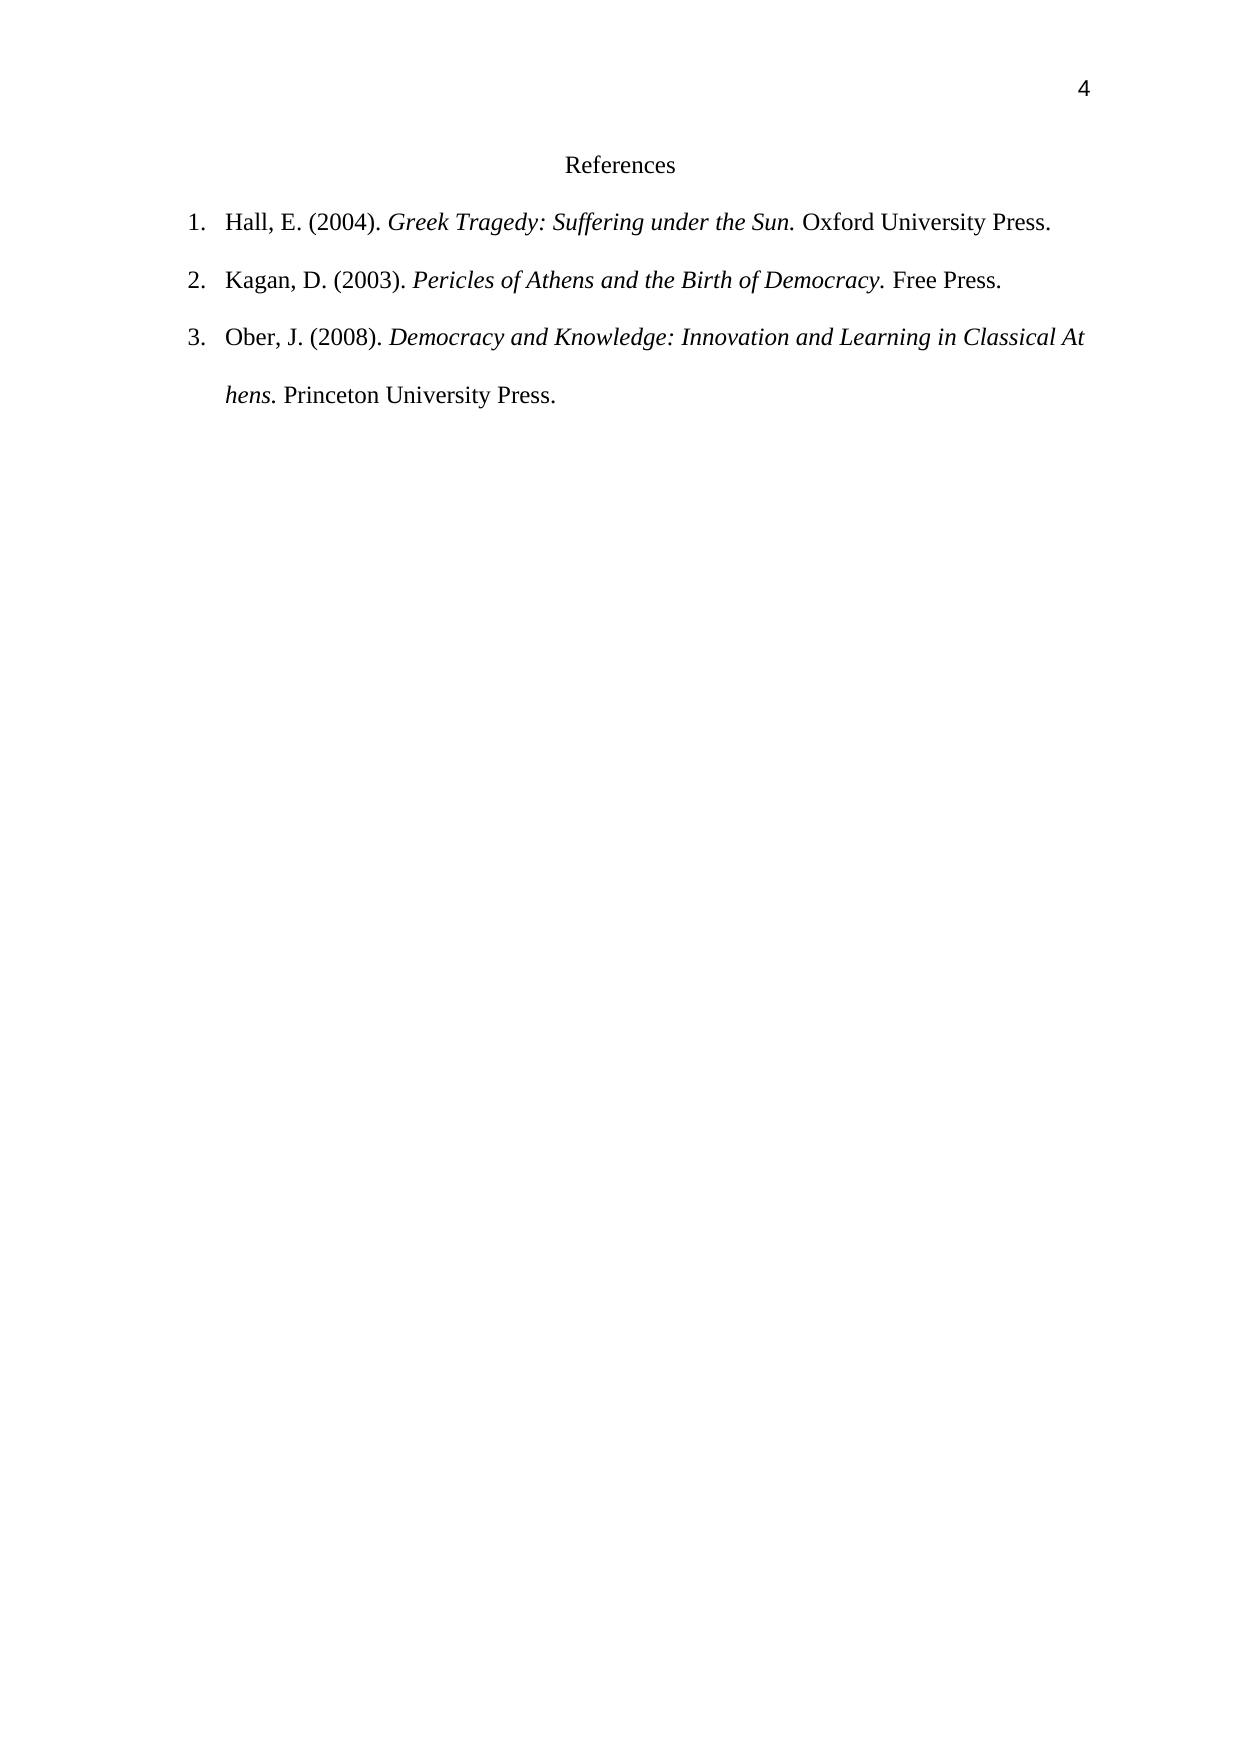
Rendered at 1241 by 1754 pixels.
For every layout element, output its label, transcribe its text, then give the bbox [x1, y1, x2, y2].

list Hall, E. (2004). Greek Tragedy: Suffering under the Sun. Oxford University Press. [187, 207, 1090, 236]
list Ober, J. (2008). Democracy and Knowledge: Innovation and Learning in Classical Athens. Princeton University Press. [187, 322, 1090, 409]
text References [150, 150, 1090, 179]
list Kagan, D. (2003). Pericles of Athens and the Birth of Democracy. Free Press. [187, 265, 1090, 294]
